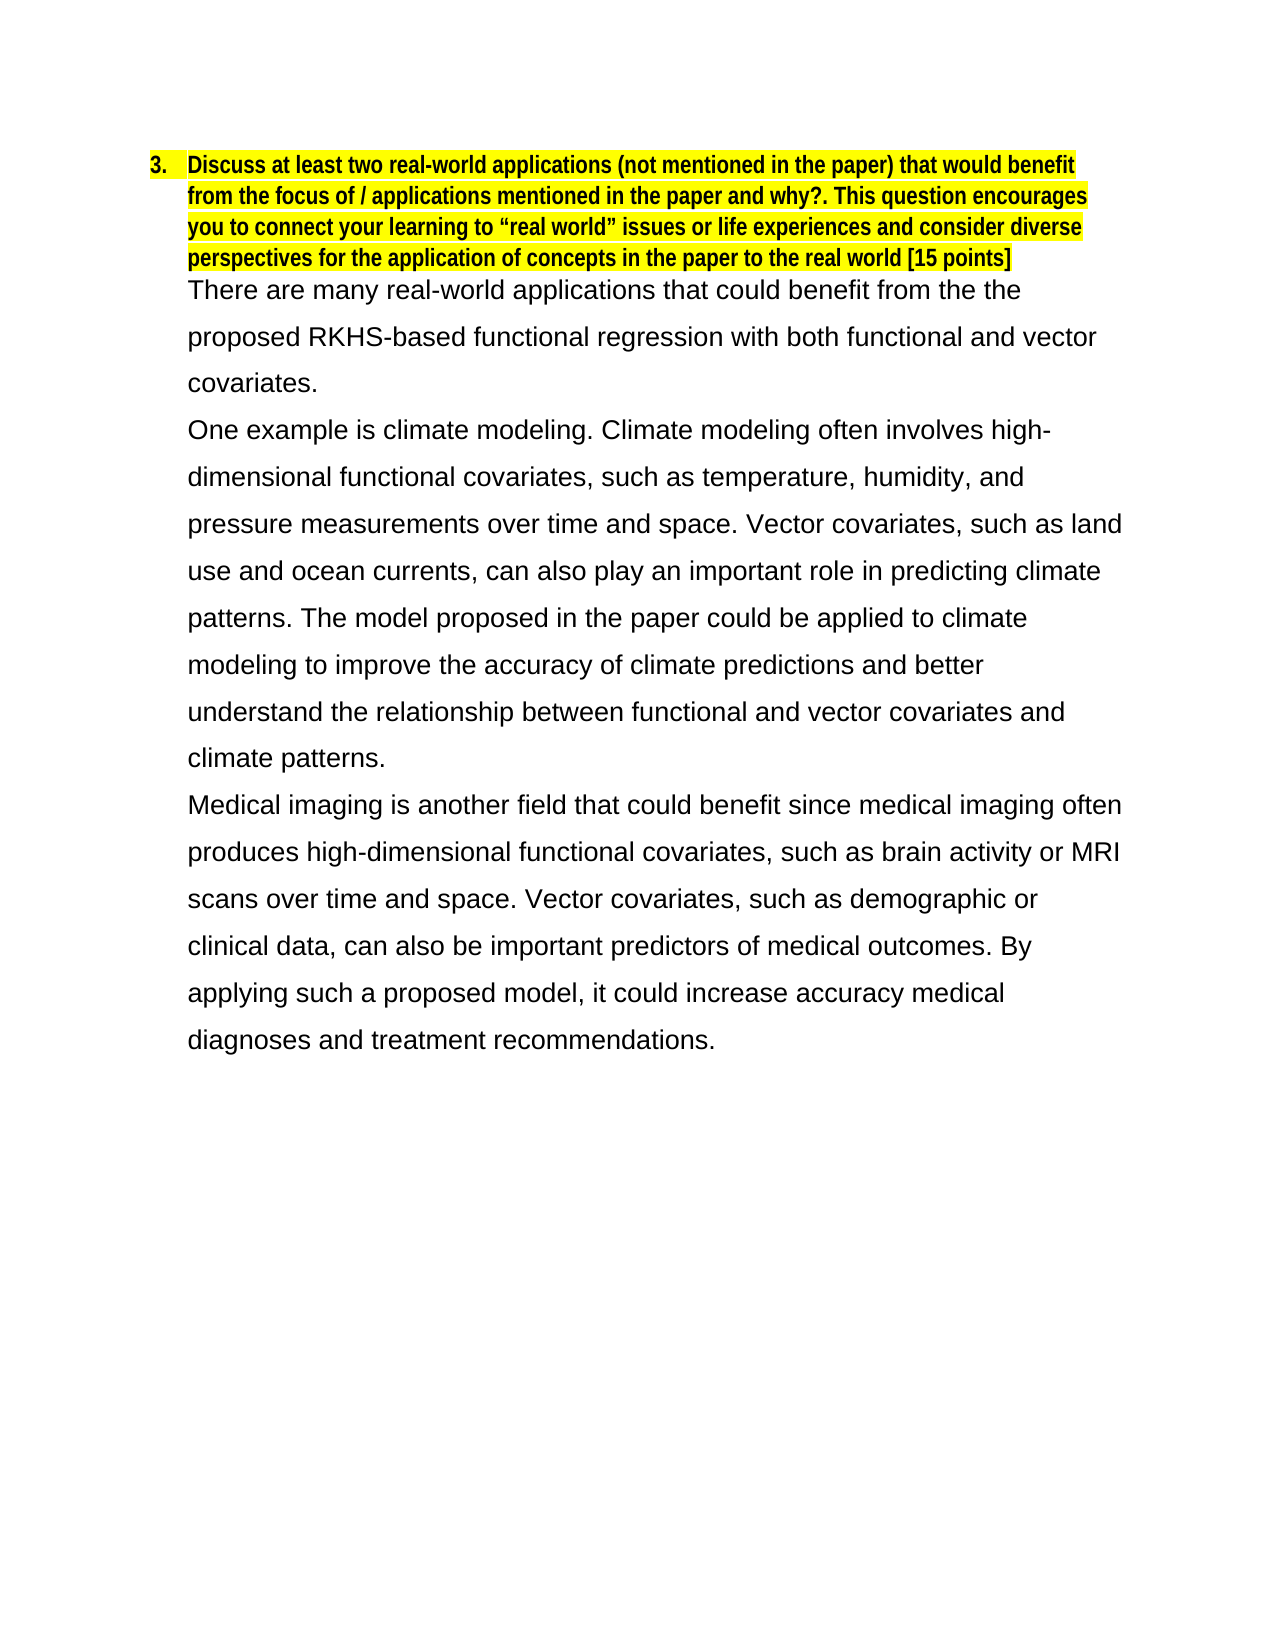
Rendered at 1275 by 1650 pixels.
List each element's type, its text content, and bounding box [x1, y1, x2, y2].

list There are many real-world applications that could benefit from the the proposed RKHS-based functional regression with both functional and vector covariates. [187, 274, 1125, 399]
list Medical imaging is another field that could benefit since medical imaging often produces high-dimensional functional covariates, such as brain activity or MRI scans over time and space. Vector covariates, such as demographic or clinical data, can also be important predictors of medical outcomes. By applying such a proposed model, it could increase accuracy medical diagnoses and treatment recommendations. [187, 789, 1125, 1055]
list Discuss at least two real-world applications (not mentioned in the paper) that would benefit from the focus of / applications mentioned in the paper and why?. This question encourages you to connect your learning to “real world” issues or life experiences and consider diverse perspectives for the application of concepts in the paper to the real world [15 points] [150, 150, 1125, 271]
list One example is climate modeling. Climate modeling often involves high-dimensional functional covariates, such as temperature, humidity, and pressure measurements over time and space. Vector covariates, such as land use and ocean currents, can also play an important role in predicting climate patterns. The model proposed in the paper could be applied to climate modeling to improve the accuracy of climate predictions and better understand the relationship between functional and vector covariates and climate patterns. [187, 414, 1125, 774]
